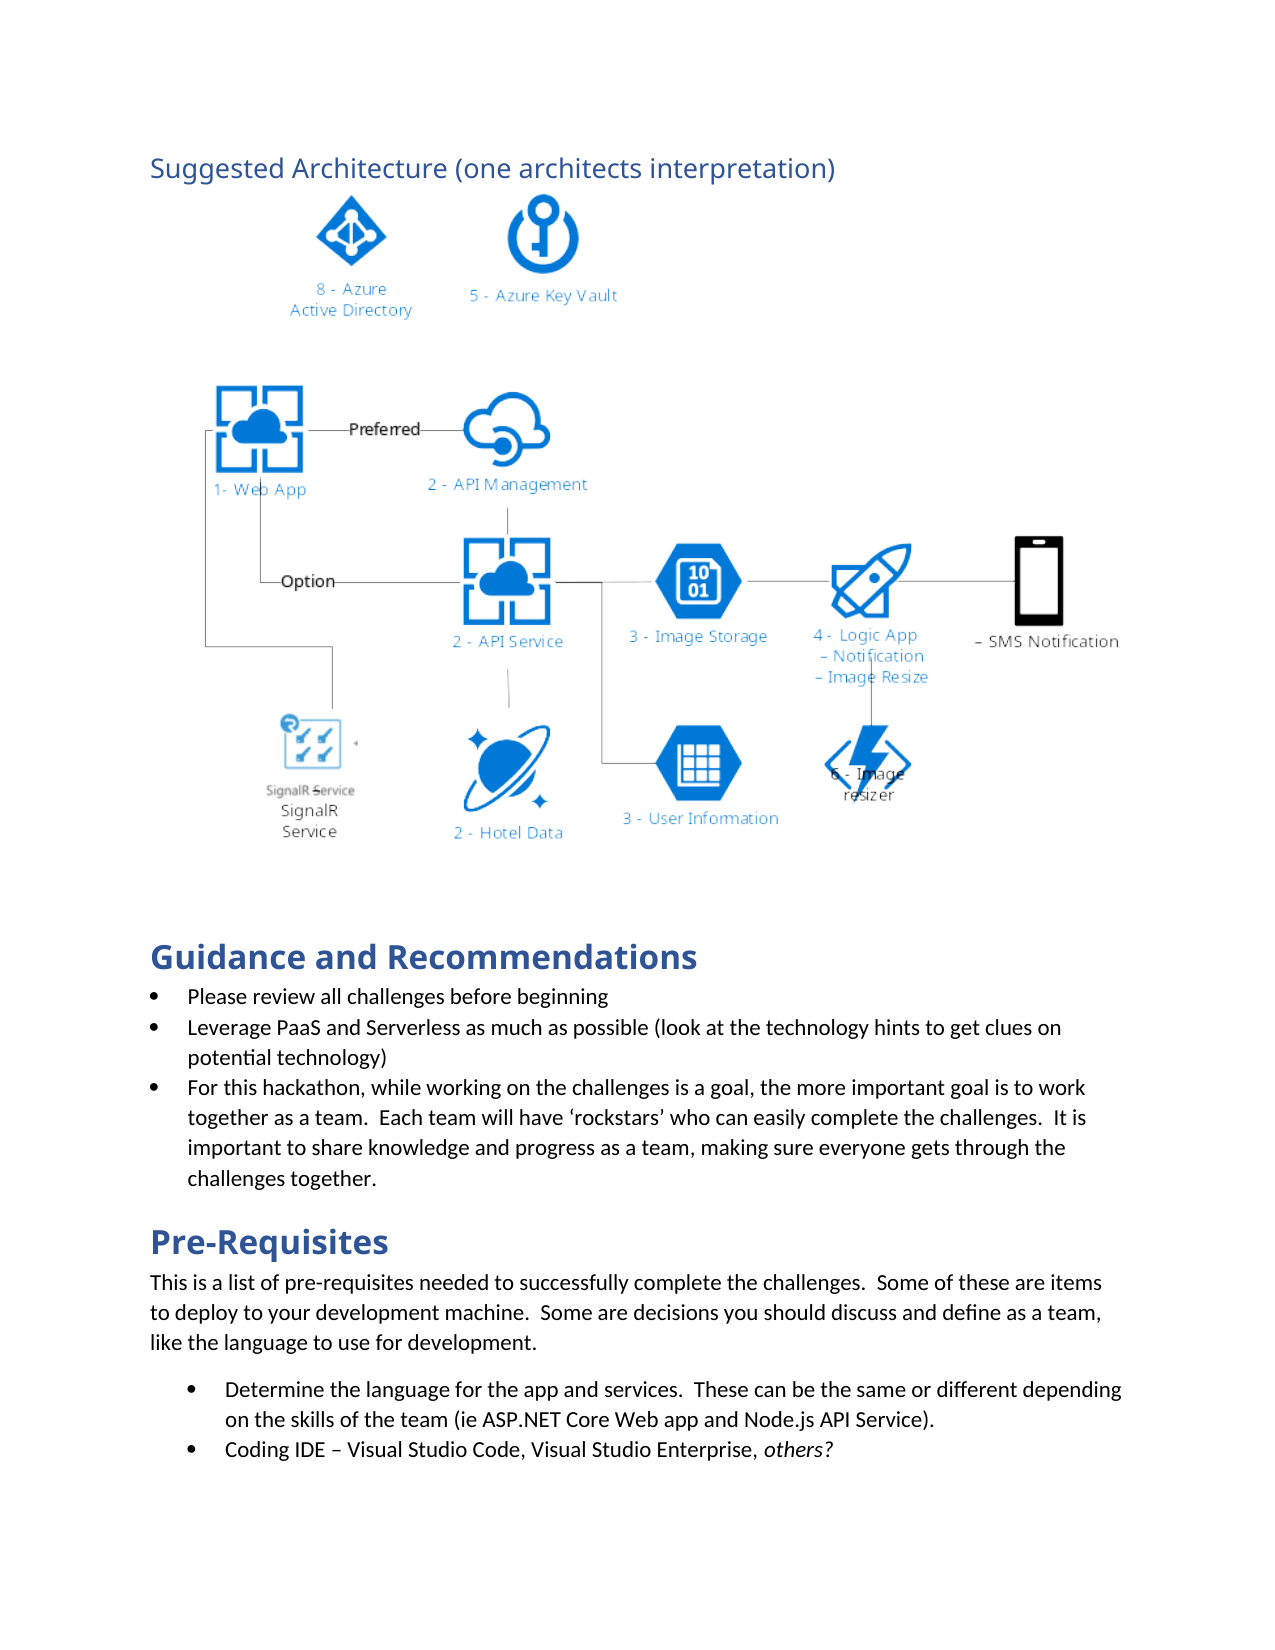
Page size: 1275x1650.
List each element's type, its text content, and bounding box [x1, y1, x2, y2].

list For this hackathon, while working on the challenges is a goal, the more important goal is to work together as a team. Each team will have ‘rockstars’ who can easily complete the challenges. It is important to share knowledge and progress as a team, making sure everyone gets through the challenges together. [150, 1073, 1125, 1192]
list Determine the language for the app and services. These can be the same or different depending on the skills of the team (ie ASP.NET Core Web app and Node.js API Service). [187, 1375, 1125, 1433]
list Please review all challenges before beginning [150, 982, 1125, 1010]
list Coding IDE – Visual Studio Code, Visual Studio Enterprise, others? [187, 1436, 1125, 1463]
list Leverage PaaS and Serverless as much as possible (look at the technology hints to get clues on potential technology) [150, 1013, 1125, 1071]
text This is a list of pre-requisites needed to successfully complete the challenges. Some of these are items to deploy to your development machine. Some are decisions you should discuss and define as a team, like the language to use for development. [150, 1268, 1125, 1356]
subtitle Pre-Requisites [150, 1219, 1125, 1264]
subtitle Guidance and Recommendations [150, 933, 1125, 979]
subtitle Suggested Architecture (one architects interpretation) [150, 150, 1125, 187]
